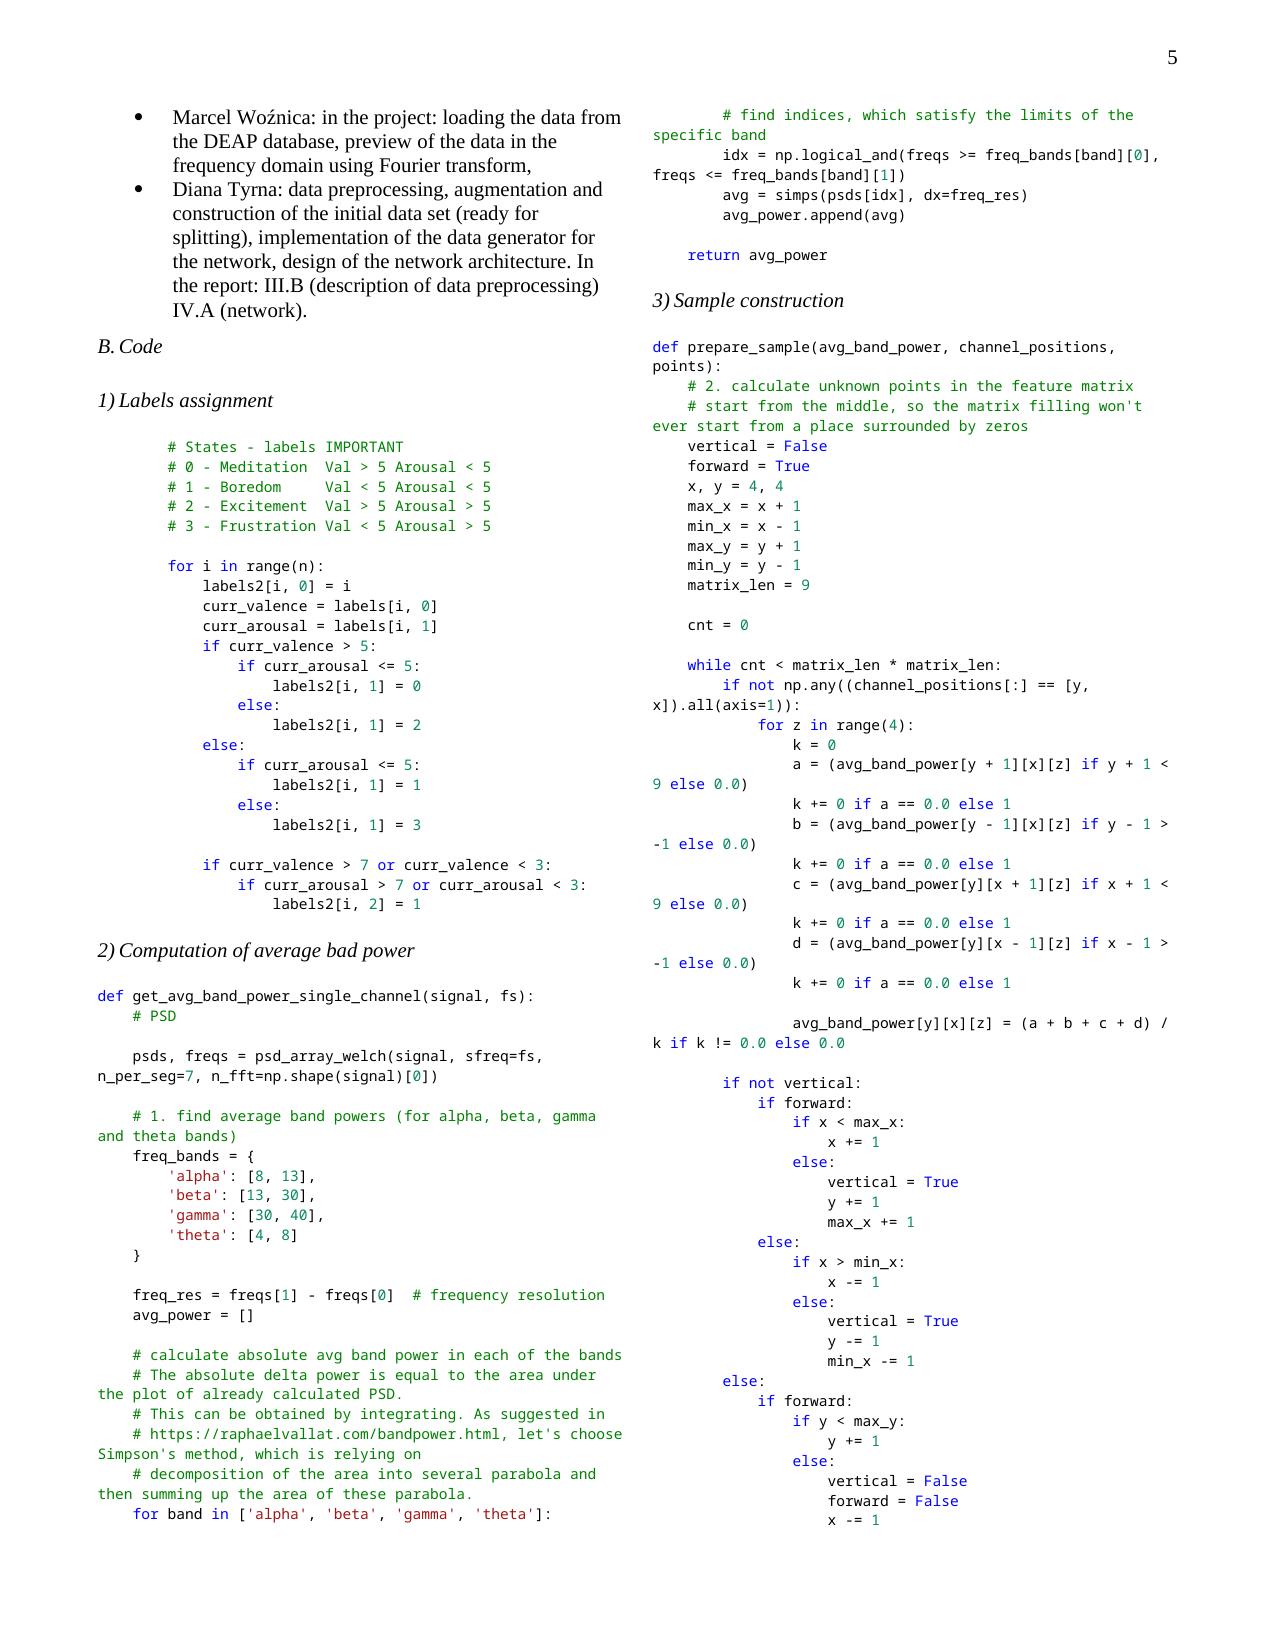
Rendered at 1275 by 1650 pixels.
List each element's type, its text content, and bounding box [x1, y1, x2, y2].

text k += 0 if a == 0.0 else 1 [652, 973, 1177, 993]
text # start from the middle, so the matrix filling won't ever start from a place surrounded by zeros [652, 396, 1177, 436]
text labels2[i, 1] = 1 [97, 775, 622, 795]
text if y < max_y: [652, 1411, 1177, 1431]
text # 3 - Frustration Val < 5 Arousal > 5 [97, 516, 622, 536]
text max_x += 1 [652, 1212, 1177, 1232]
text freq_bands = { [97, 1145, 622, 1165]
text 'theta': [4, 8] [97, 1225, 622, 1245]
text if curr_arousal <= 5: [97, 655, 622, 675]
text for z in range(4): [652, 714, 1177, 734]
text else: [652, 1291, 1177, 1311]
text # 1 - Boredom Val < 5 Arousal < 5 [97, 476, 622, 496]
text y -= 1 [652, 1331, 1177, 1351]
text # The absolute delta power is equal to the area under the plot of already calculated PSD. [97, 1364, 622, 1404]
text if curr_arousal > 7 or curr_arousal < 3: [97, 874, 622, 894]
text # calculate absolute avg band power in each of the bands [97, 1344, 622, 1364]
list Marcel Woźnica: in the project: loading the data from the DEAP database, preview of the data in the frequency domain using Fourier transform, [135, 105, 622, 177]
text labels2[i, 1] = 0 [97, 675, 622, 695]
text avg = simps(psds[idx], dx=freq_res) [652, 184, 1177, 204]
text for band in ['alpha', 'beta', 'gamma', 'theta']: [97, 1503, 622, 1523]
text # This can be obtained by integrating. As suggested in [97, 1404, 622, 1424]
text # States - labels IMPORTANT [97, 437, 622, 456]
text if forward: [652, 1391, 1177, 1411]
text if x > min_x: [652, 1252, 1177, 1271]
text avg_band_power[y][x][z] = (a + b + c + d) / k if k != 0.0 else 0.0 [652, 1013, 1177, 1053]
text forward = True [652, 456, 1177, 476]
text c = (avg_band_power[y][x + 1][z] if x + 1 < 9 else 0.0) [652, 873, 1177, 913]
text k = 0 [652, 734, 1177, 754]
text labels2[i, 1] = 3 [97, 814, 622, 834]
text if x < max_x: [652, 1112, 1177, 1132]
text for i in range(n): [97, 556, 622, 576]
text avg_power.append(avg) [652, 204, 1177, 224]
text 'gamma': [30, 40], [97, 1205, 622, 1225]
text labels2[i, 2] = 1 [97, 894, 622, 914]
text y += 1 [652, 1431, 1177, 1451]
text # 2. calculate unknown points in the feature matrix [652, 376, 1177, 396]
text if curr_valence > 7 or curr_valence < 3: [97, 854, 622, 874]
text } [97, 1245, 622, 1265]
text else: [652, 1152, 1177, 1172]
text labels2[i, 1] = 2 [97, 715, 622, 735]
text else: [652, 1371, 1177, 1391]
text labels2[i, 0] = i [97, 576, 622, 596]
text idx = np.logical_and(freqs >= freq_bands[band][0], freqs <= freq_bands[band][1]) [652, 145, 1177, 184]
text def get_avg_band_power_single_channel(signal, fs): [97, 986, 622, 1006]
text d = (avg_band_power[y][x - 1][z] if x - 1 > -1 else 0.0) [652, 933, 1177, 973]
text freq_res = freqs[1] - freqs[0] # frequency resolution [97, 1285, 622, 1304]
text if forward: [652, 1092, 1177, 1112]
text x -= 1 [652, 1510, 1177, 1530]
text min_x = x - 1 [652, 515, 1177, 535]
subtitle Sample construction [652, 288, 1177, 312]
text vertical = True [652, 1172, 1177, 1192]
text else: [97, 735, 622, 755]
text curr_arousal = labels[i, 1] [97, 616, 622, 636]
text max_x = x + 1 [652, 496, 1177, 515]
text 'alpha': [8, 13], [97, 1165, 622, 1185]
text min_x -= 1 [652, 1351, 1177, 1371]
text forward = False [652, 1490, 1177, 1510]
subtitle Code [97, 334, 622, 358]
text return avg_power [652, 244, 1177, 264]
text y += 1 [652, 1192, 1177, 1212]
text psds, freqs = psd_array_welch(signal, sfreq=fs, n_per_seg=7, n_fft=np.shape(signal)[0]) [97, 1046, 622, 1086]
text # 0 - Meditation Val > 5 Arousal < 5 [97, 456, 622, 476]
text else: [652, 1451, 1177, 1470]
text k += 0 if a == 0.0 else 1 [652, 854, 1177, 873]
text 'beta': [13, 30], [97, 1185, 622, 1205]
text avg_power = [] [97, 1304, 622, 1324]
text # PSD [97, 1006, 622, 1026]
text else: [97, 695, 622, 715]
text vertical = False [652, 436, 1177, 456]
text # find indices, which satisfy the limits of the specific band [652, 105, 1177, 145]
text else: [652, 1232, 1177, 1252]
text vertical = False [652, 1470, 1177, 1490]
text if not np.any((channel_positions[:] == [y, x]).all(axis=1)): [652, 674, 1177, 714]
text b = (avg_band_power[y - 1][x][z] if y - 1 > -1 else 0.0) [652, 814, 1177, 854]
text # 2 - Excitement Val > 5 Arousal > 5 [97, 496, 622, 516]
text x -= 1 [652, 1271, 1177, 1291]
text k += 0 if a == 0.0 else 1 [652, 794, 1177, 814]
text curr_valence = labels[i, 0] [97, 596, 622, 616]
text min_y = y - 1 [652, 555, 1177, 575]
text x += 1 [652, 1132, 1177, 1152]
text while cnt < matrix_len * matrix_len: [652, 655, 1177, 674]
list Diana Tyrna: data preprocessing, augmentation and construction of the initial data set (ready for splitting), implementation of the data generator for the network, design of the network architecture. In the report: III.B (description of data preprocessing) IV.A (network). [135, 177, 622, 322]
text a = (avg_band_power[y + 1][x][z] if y + 1 < 9 else 0.0) [652, 754, 1177, 794]
text def prepare_sample(avg_band_power, channel_positions, points): [652, 336, 1177, 376]
text if curr_arousal <= 5: [97, 755, 622, 775]
text matrix_len = 9 [652, 575, 1177, 595]
text # decomposition of the area into several parabola and then summing up the area of these parabola. [97, 1464, 622, 1503]
text # https://raphaelvallat.com/bandpower.html, let's choose Simpson's method, which is relying on [97, 1424, 622, 1464]
text vertical = True [652, 1311, 1177, 1331]
text k += 0 if a == 0.0 else 1 [652, 913, 1177, 933]
subtitle Labels assignment [97, 388, 622, 412]
text x, y = 4, 4 [652, 476, 1177, 496]
text else: [97, 795, 622, 814]
text max_y = y + 1 [652, 535, 1177, 555]
text if not vertical: [652, 1072, 1177, 1092]
subtitle Computation of average bad power [97, 938, 622, 962]
text # 1. find average band powers (for alpha, beta, gamma and theta bands) [97, 1106, 622, 1145]
text if curr_valence > 5: [97, 636, 622, 655]
text cnt = 0 [652, 615, 1177, 635]
